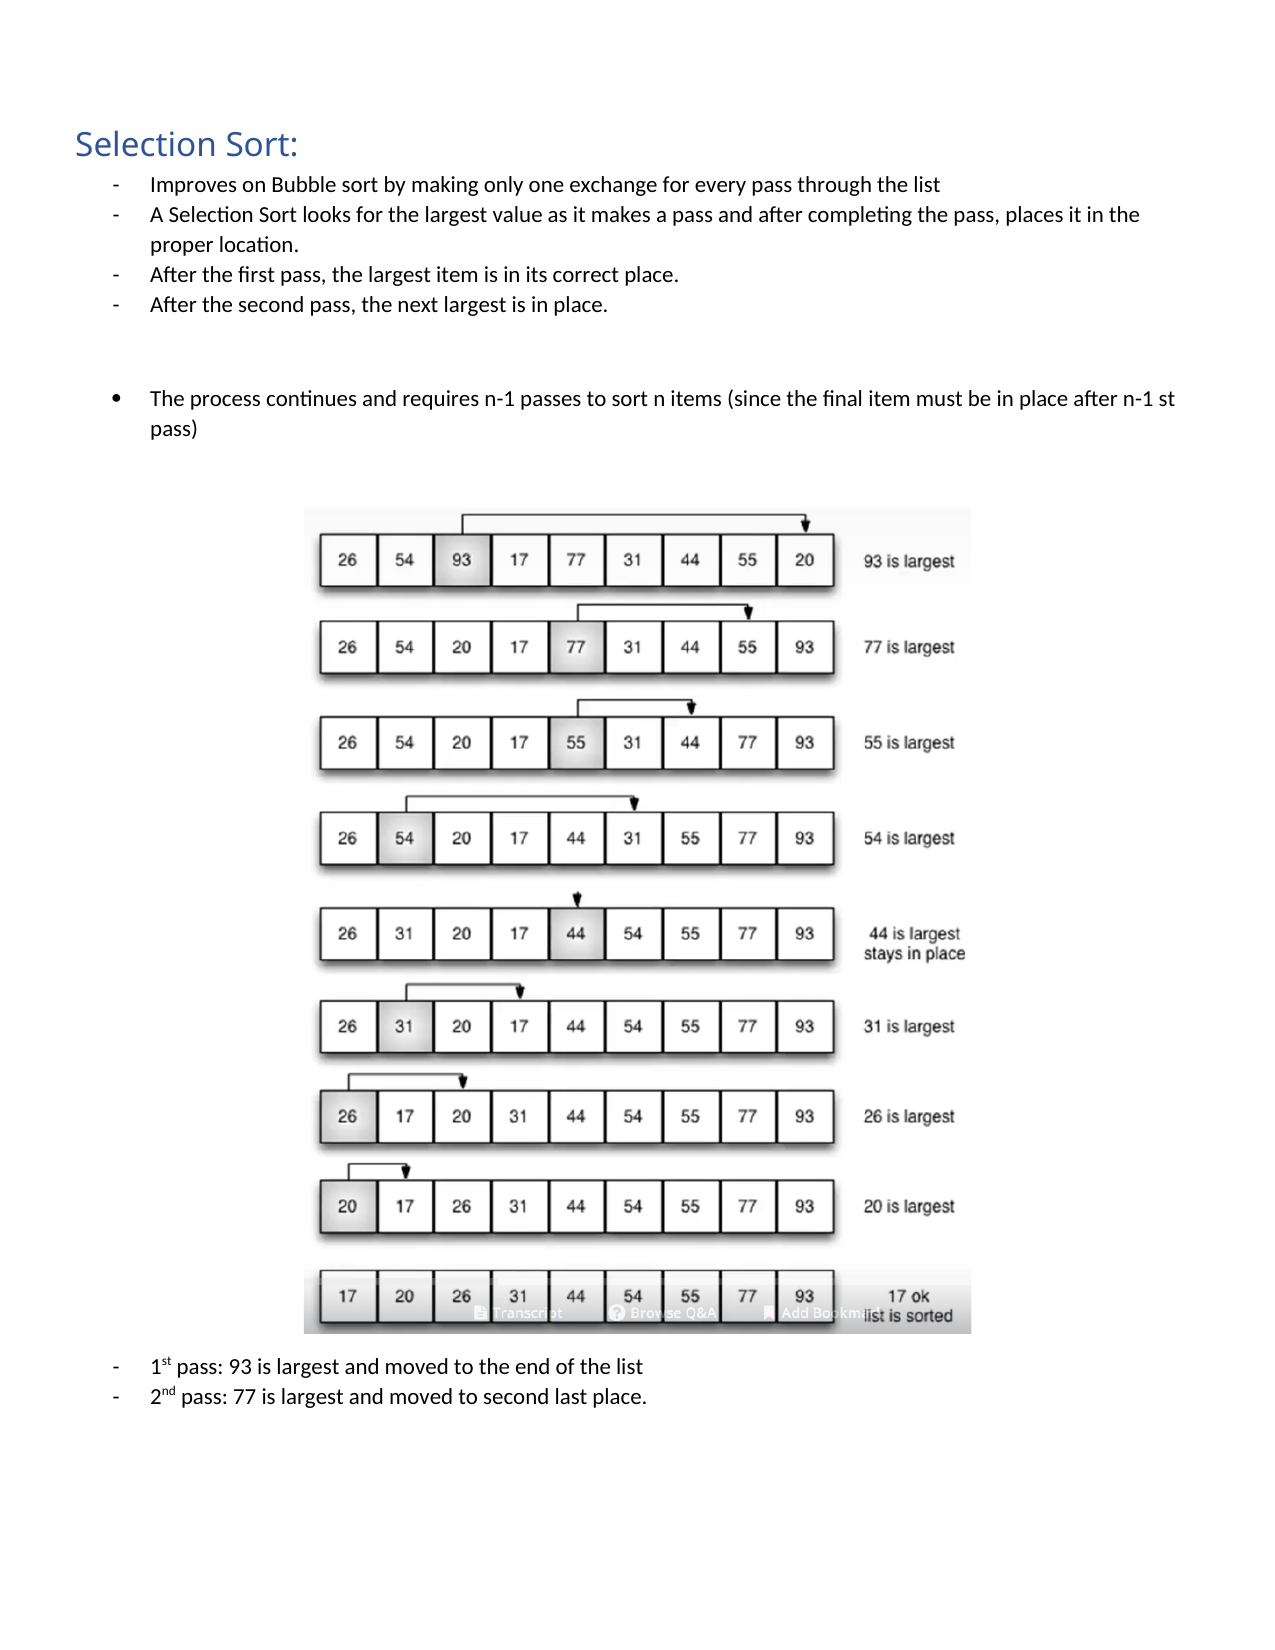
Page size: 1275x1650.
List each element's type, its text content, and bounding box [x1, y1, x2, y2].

list 2nd pass: 77 is largest and moved to second last place. [112, 1382, 1200, 1410]
list Improves on Bubble sort by making only one exchange for every pass through the list [112, 170, 1200, 198]
list After the second pass, the next largest is in place. [112, 291, 1200, 319]
subtitle Selection Sort: [75, 121, 1200, 166]
list 1st pass: 93 is largest and moved to the end of the list [112, 1352, 1200, 1380]
list The process continues and requires n-1 passes to sort n items (since the final item must be in place after n-1 st pass) [112, 384, 1200, 443]
list A Selection Sort looks for the largest value as it makes a pass and after completing the pass, places it in the proper location. [112, 200, 1200, 258]
picture [303, 508, 972, 1334]
list After the first pass, the largest item is in its correct place. [112, 260, 1200, 288]
